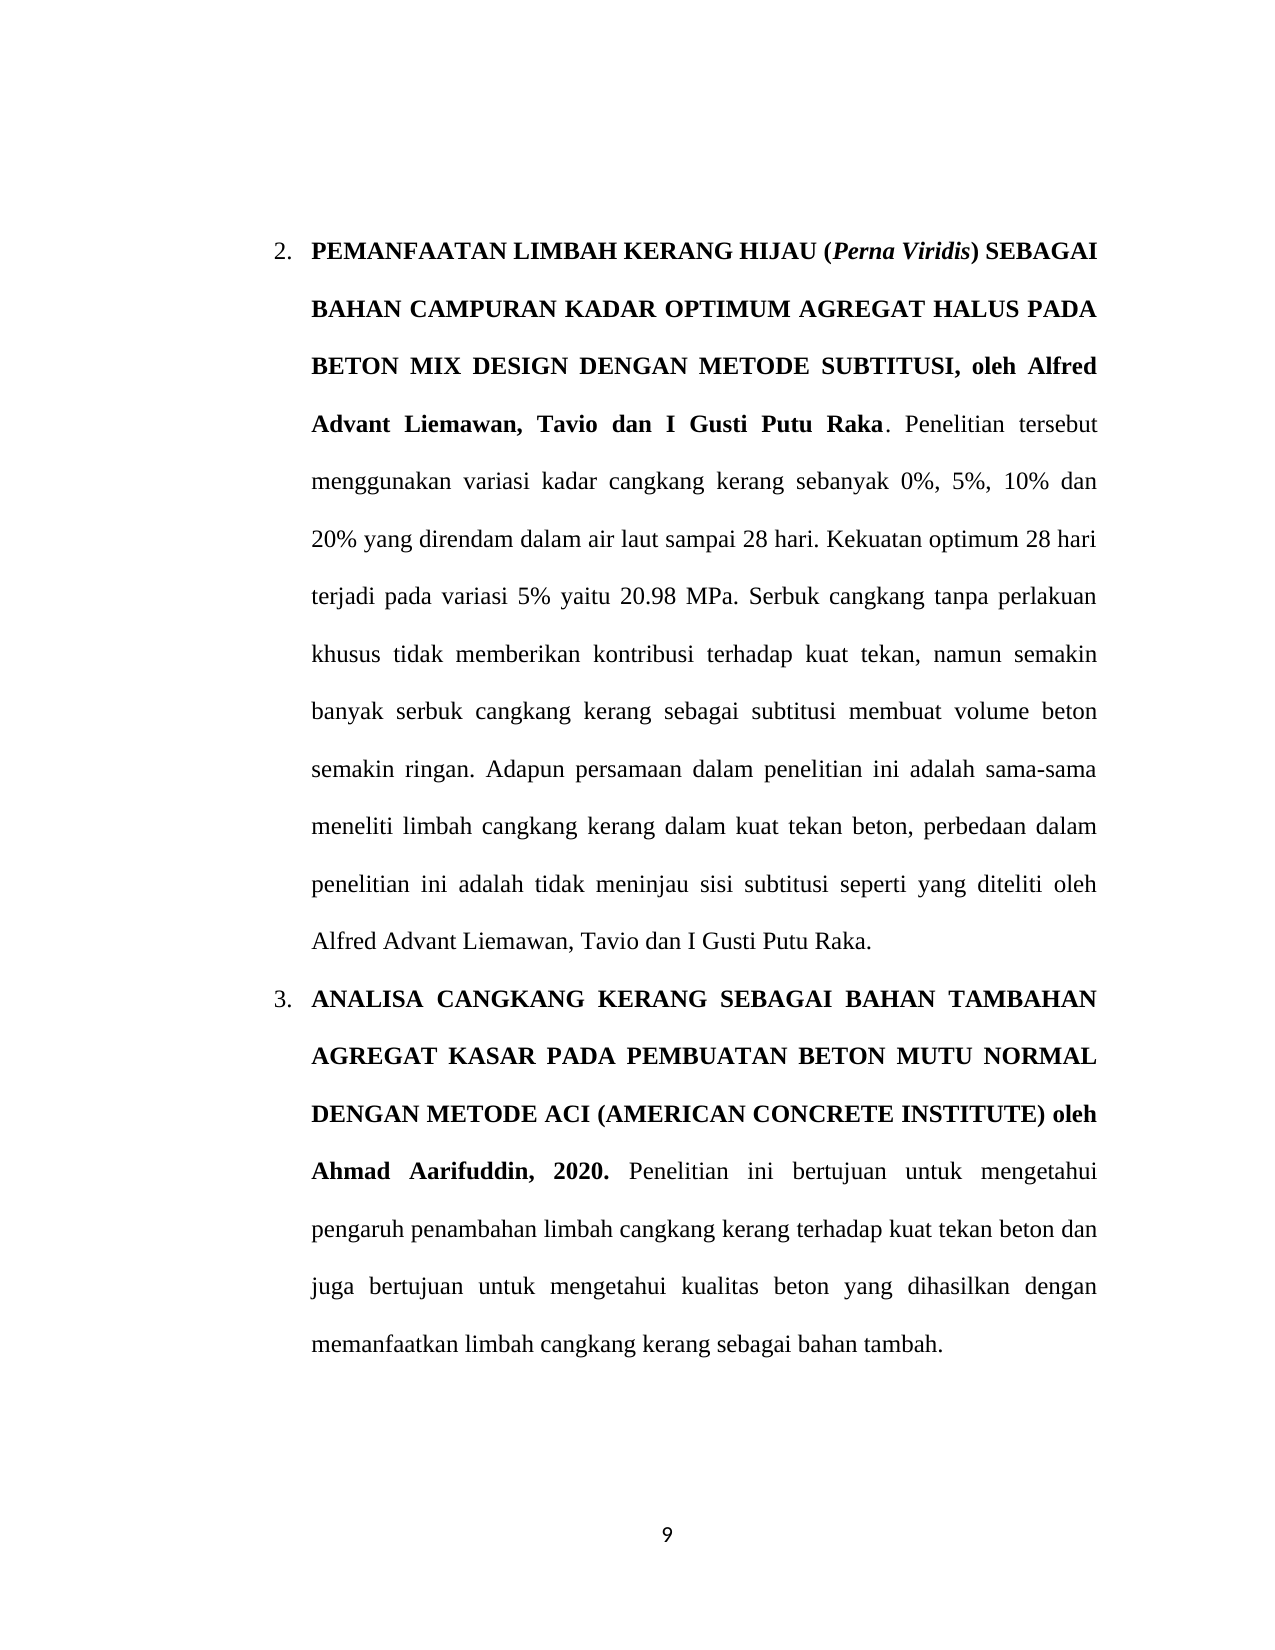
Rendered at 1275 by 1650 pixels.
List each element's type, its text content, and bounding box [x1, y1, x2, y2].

list PEMANFAATAN LIMBAH KERANG HIJAU (Perna Viridis) SEBAGAI BAHAN CAMPURAN KADAR OPTIMUM AGREGAT HALUS PADA BETON MIX DESIGN DENGAN METODE SUBTITUSI, oleh Alfred Advant Liemawan, Tavio dan I Gusti Putu Raka. Penelitian tersebut menggunakan variasi kadar cangkang kerang sebanyak 0%, 5%, 10% dan 20% yang direndam dalam air laut sampai 28 hari. Kekuatan optimum 28 hari terjadi pada variasi 5% yaitu 20.98 MPa. Serbuk cangkang tanpa perlakuan khusus tidak memberikan kontribusi terhadap kuat tekan, namun semakin banyak serbuk cangkang kerang sebagai subtitusi membuat volume beton semakin ringan. Adapun persamaan dalam penelitian ini adalah sama-sama meneliti limbah cangkang kerang dalam kuat tekan beton, perbedaan dalam penelitian ini adalah tidak meninjau sisi subtitusi seperti yang diteliti oleh Alfred Advant Liemawan, Tavio dan I Gusti Putu Raka. [274, 236, 1098, 955]
list ANALISA CANGKANG KERANG SEBAGAI BAHAN TAMBAHAN AGREGAT KASAR PADA PEMBUATAN BETON MUTU NORMAL DENGAN METODE ACI (AMERICAN CONCRETE INSTITUTE) oleh Ahmad Aarifuddin, 2020. Penelitian ini bertujuan untuk mengetahui pengaruh penambahan limbah cangkang kerang terhadap kuat tekan beton dan juga bertujuan untuk mengetahui kualitas beton yang dihasilkan dengan memanfaatkan limbah cangkang kerang sebagai bahan tambah. [274, 984, 1098, 1357]
